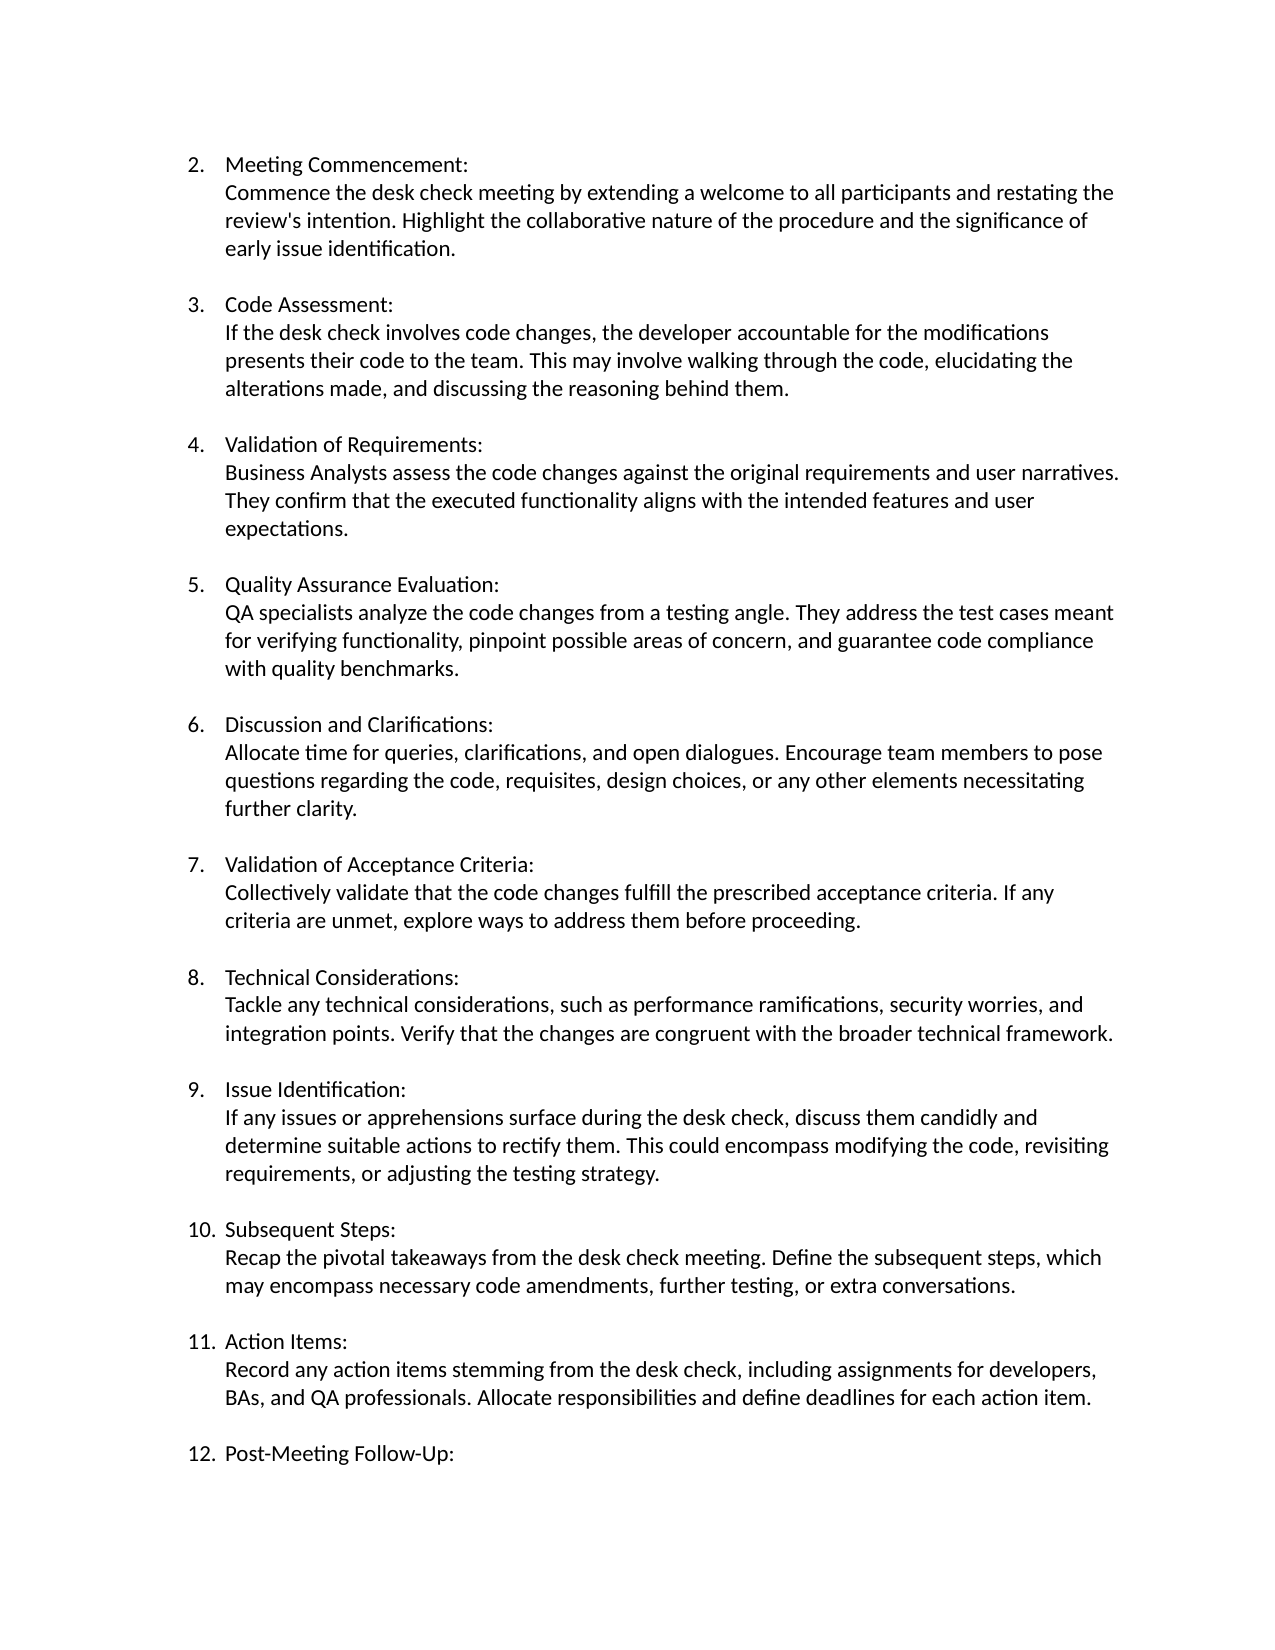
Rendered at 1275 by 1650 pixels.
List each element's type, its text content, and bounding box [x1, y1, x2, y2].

text If any issues or apprehensions surface during the desk check, discuss them candidly and determine suitable actions to rectify them. This could encompass modifying the code, revisiting requirements, or adjusting the testing strategy. [225, 1103, 1125, 1187]
text Collectively validate that the code changes fulfill the prescribed acceptance criteria. If any criteria are unmet, explore ways to address them before proceeding. [225, 878, 1125, 934]
text Business Analysts assess the code changes against the original requirements and user narratives. They confirm that the executed functionality aligns with the intended features and user expectations. [225, 458, 1125, 542]
text Tackle any technical considerations, such as performance ramifications, security worries, and integration points. Verify that the changes are congruent with the broader technical framework. [225, 991, 1125, 1047]
text Allocate time for queries, clarifications, and open dialogues. Encourage team members to pose questions regarding the code, requisites, design choices, or any other elements necessitating further clarity. [225, 738, 1125, 822]
text Commence the desk check meeting by extending a welcome to all participants and restating the review's intention. Highlight the collaborative nature of the procedure and the significance of early issue identification. [225, 178, 1125, 262]
list Technical Considerations: [187, 963, 1125, 991]
list Meeting Commencement: [187, 150, 1125, 178]
text QA specialists analyze the code changes from a testing angle. They address the test cases meant for verifying functionality, pinpoint possible areas of concern, and guarantee code compliance with quality benchmarks. [225, 598, 1125, 682]
list Quality Assurance Evaluation: [187, 570, 1125, 598]
list Post-Meeting Follow-Up: [187, 1439, 1125, 1467]
text Record any action items stemming from the desk check, including assignments for developers, BAs, and QA professionals. Allocate responsibilities and define deadlines for each action item. [225, 1355, 1125, 1411]
list Subsequent Steps: [187, 1215, 1125, 1243]
text Recap the pivotal takeaways from the desk check meeting. Define the subsequent steps, which may encompass necessary code amendments, further testing, or extra conversations. [225, 1243, 1125, 1299]
list Validation of Requirements: [187, 430, 1125, 458]
text If the desk check involves code changes, the developer accountable for the modifications presents their code to the team. This may involve walking through the code, elucidating the alterations made, and discussing the reasoning behind them. [225, 318, 1125, 402]
list Validation of Acceptance Criteria: [187, 851, 1125, 878]
list Discussion and Clarifications: [187, 710, 1125, 738]
list Issue Identification: [187, 1075, 1125, 1103]
list Action Items: [187, 1327, 1125, 1355]
list Code Assessment: [187, 290, 1125, 318]
